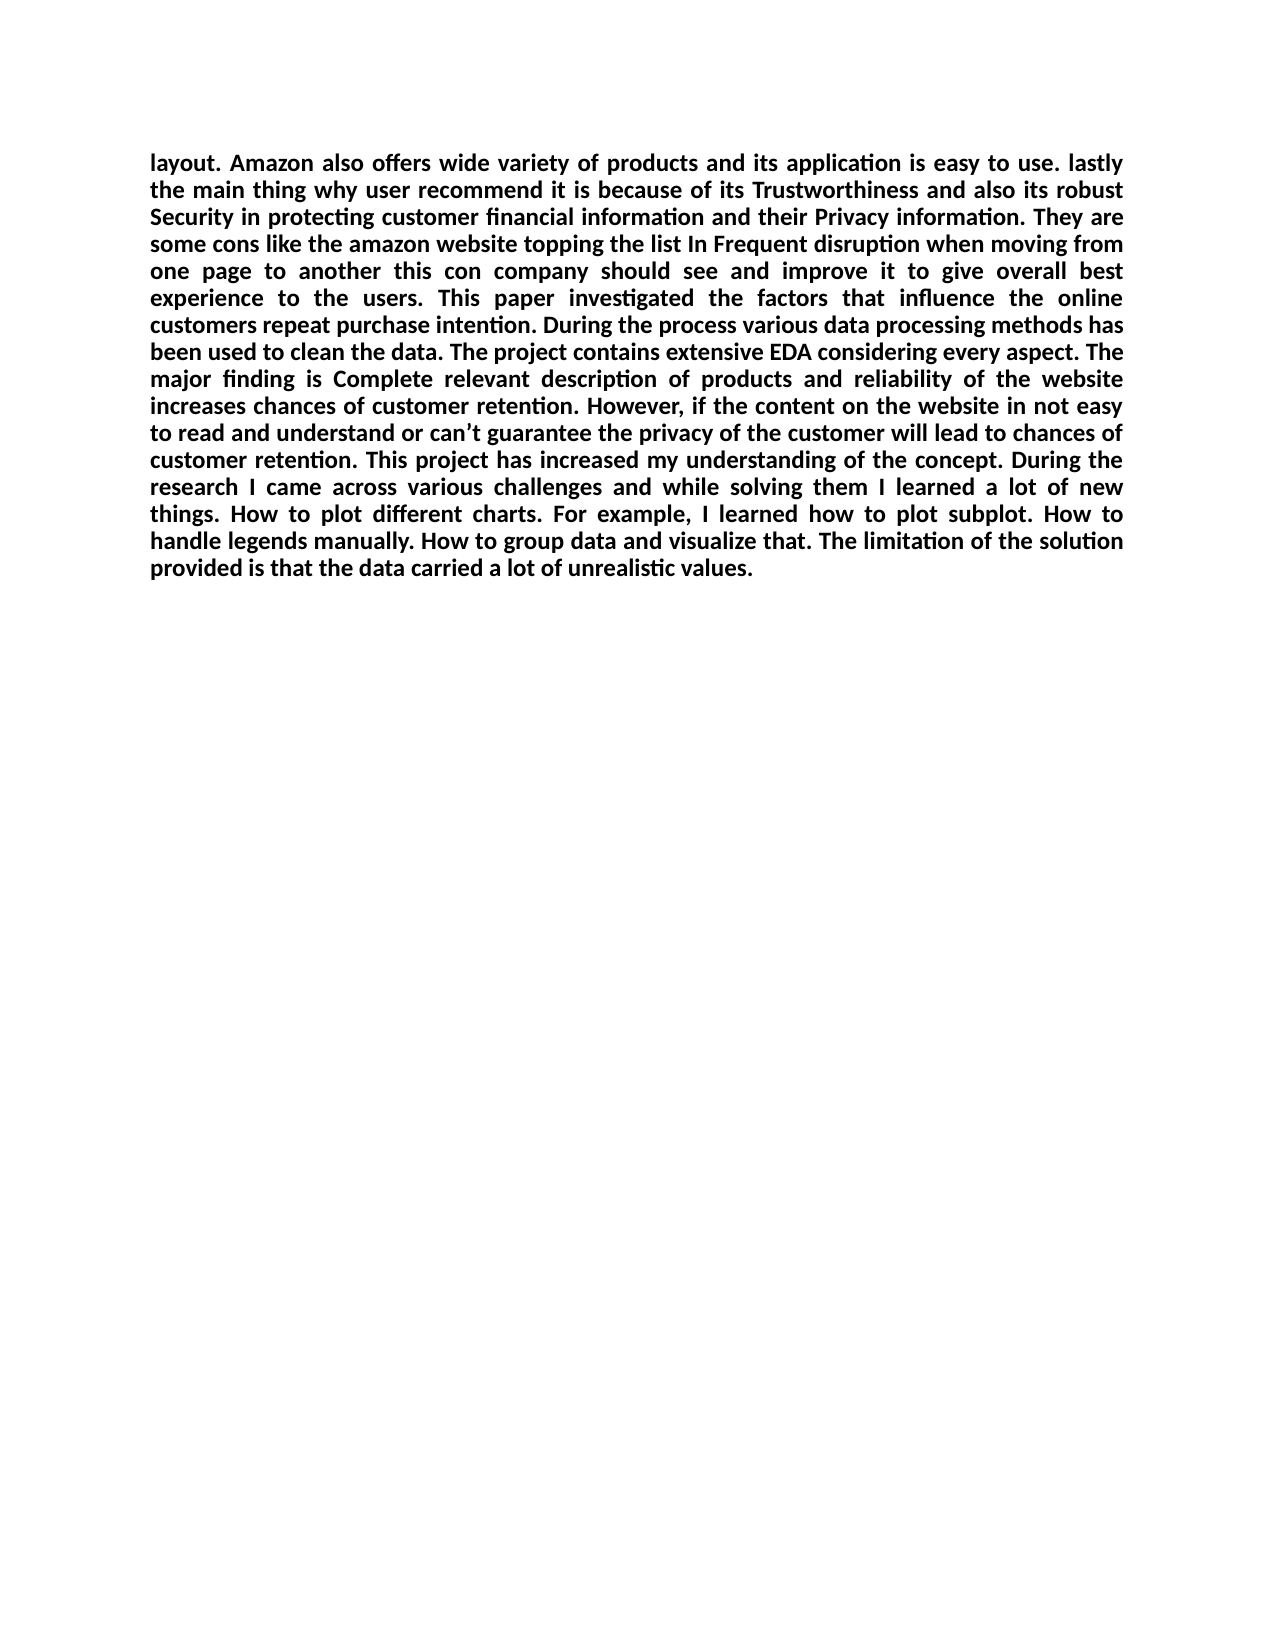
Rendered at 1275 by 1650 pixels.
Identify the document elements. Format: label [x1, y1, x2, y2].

text [150, 150, 1125, 582]
